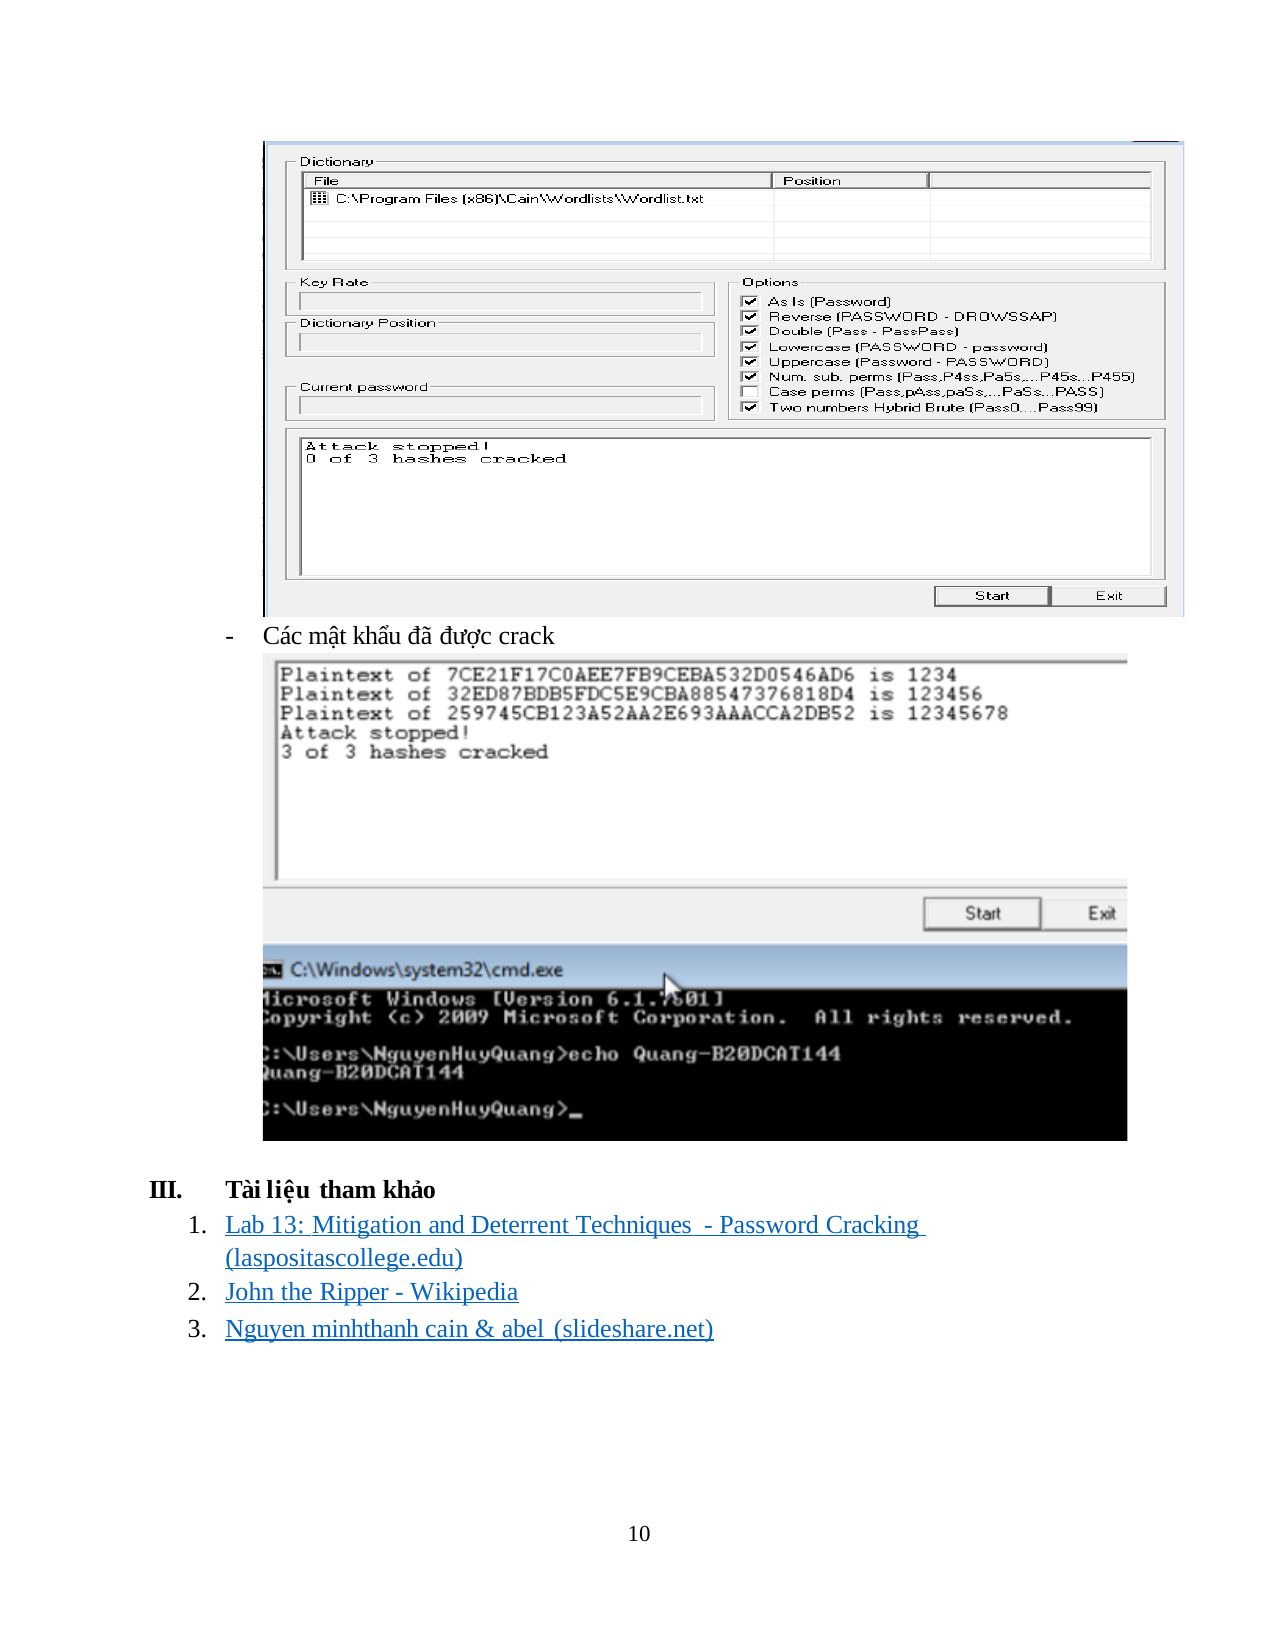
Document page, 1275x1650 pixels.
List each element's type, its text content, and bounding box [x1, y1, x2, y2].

list Lab 13: Mitigation and Deterrent Techniques - Password Cracking (laspositascollege.edu) [188, 1209, 947, 1272]
list Các mật khẩu đã được crack [225, 620, 1248, 650]
list Nguyen minhthanh cain & abel (slideshare.net) [187, 1313, 1248, 1343]
list John the Ripper - Wikipedia [187, 1276, 1248, 1306]
picture [262, 653, 1128, 1141]
subtitle Tài liệu tham khảo [148, 1174, 1248, 1204]
picture [262, 141, 1185, 617]
